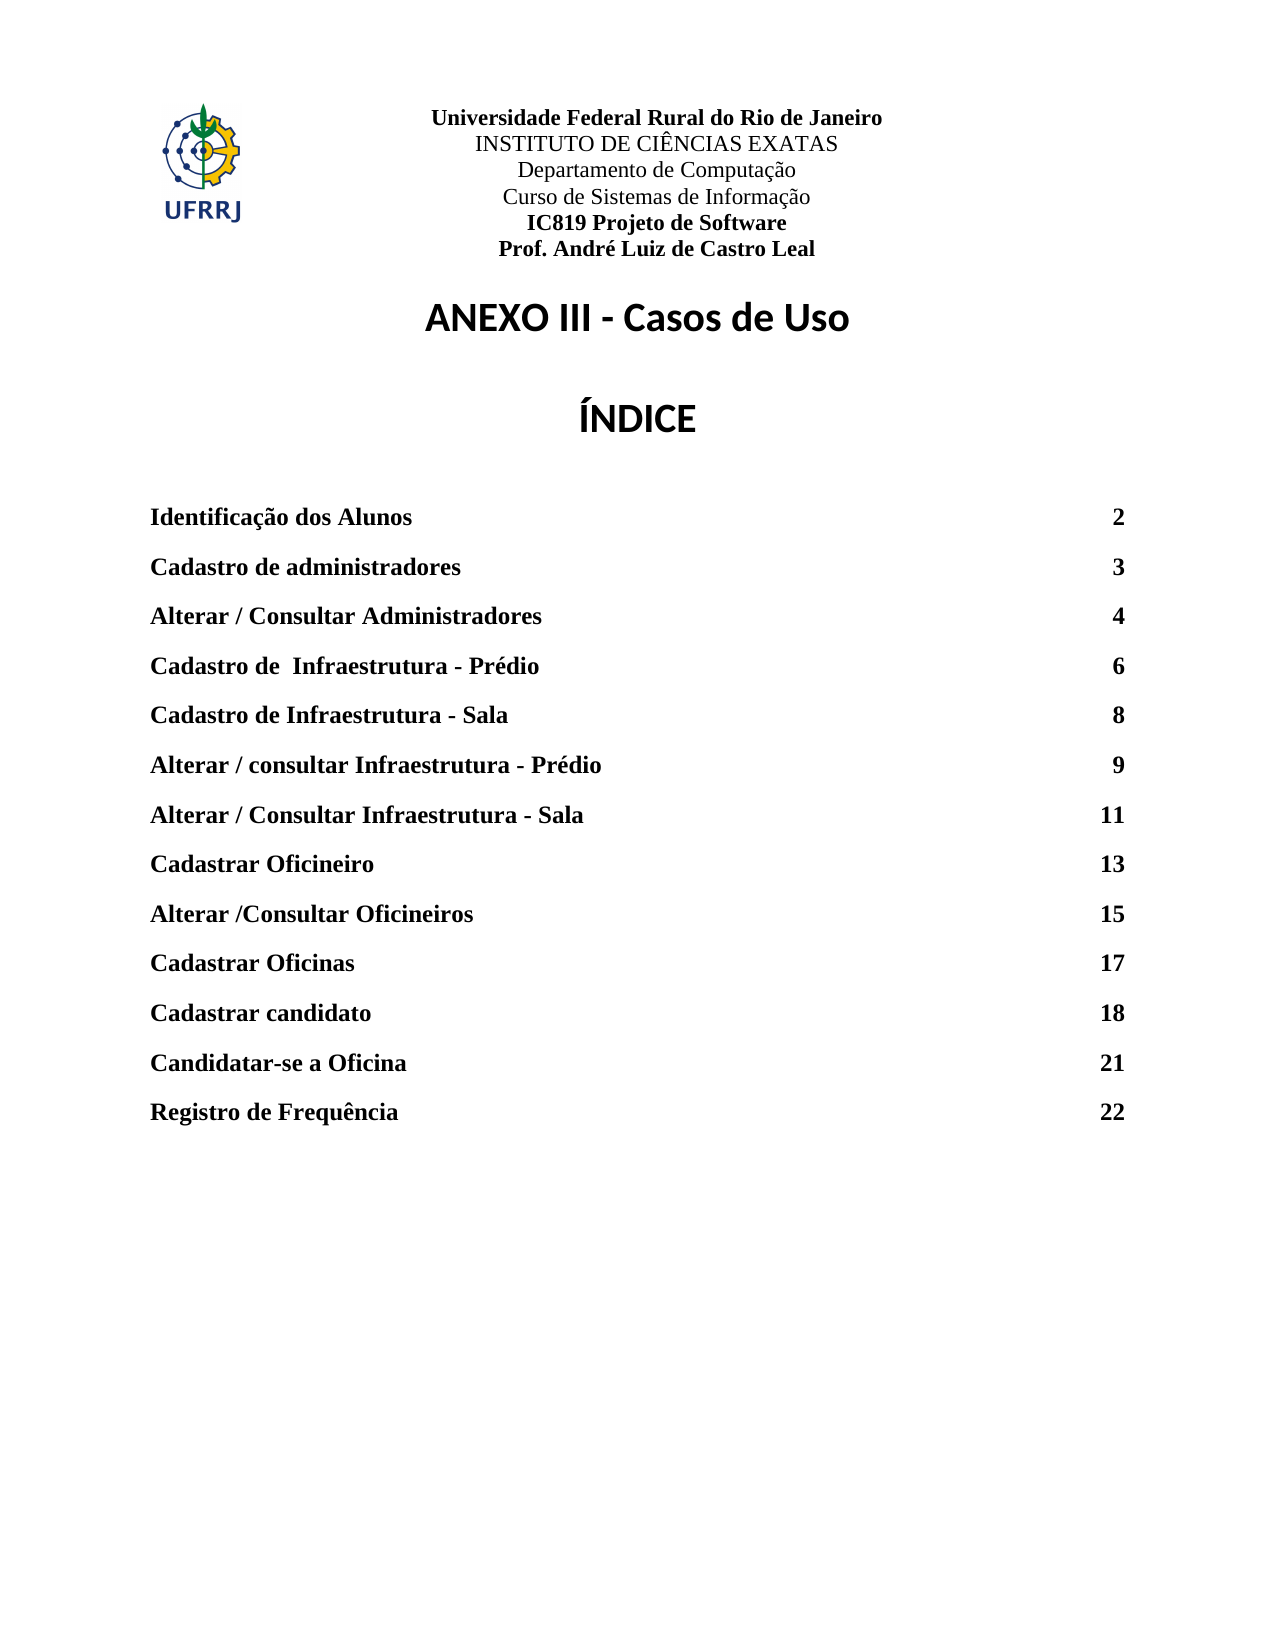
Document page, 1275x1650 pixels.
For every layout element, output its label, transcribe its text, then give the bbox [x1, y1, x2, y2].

picture [161, 103, 242, 223]
text ÍNDICE [150, 392, 1125, 443]
text ANEXO III - Casos de Uso [150, 291, 1125, 341]
